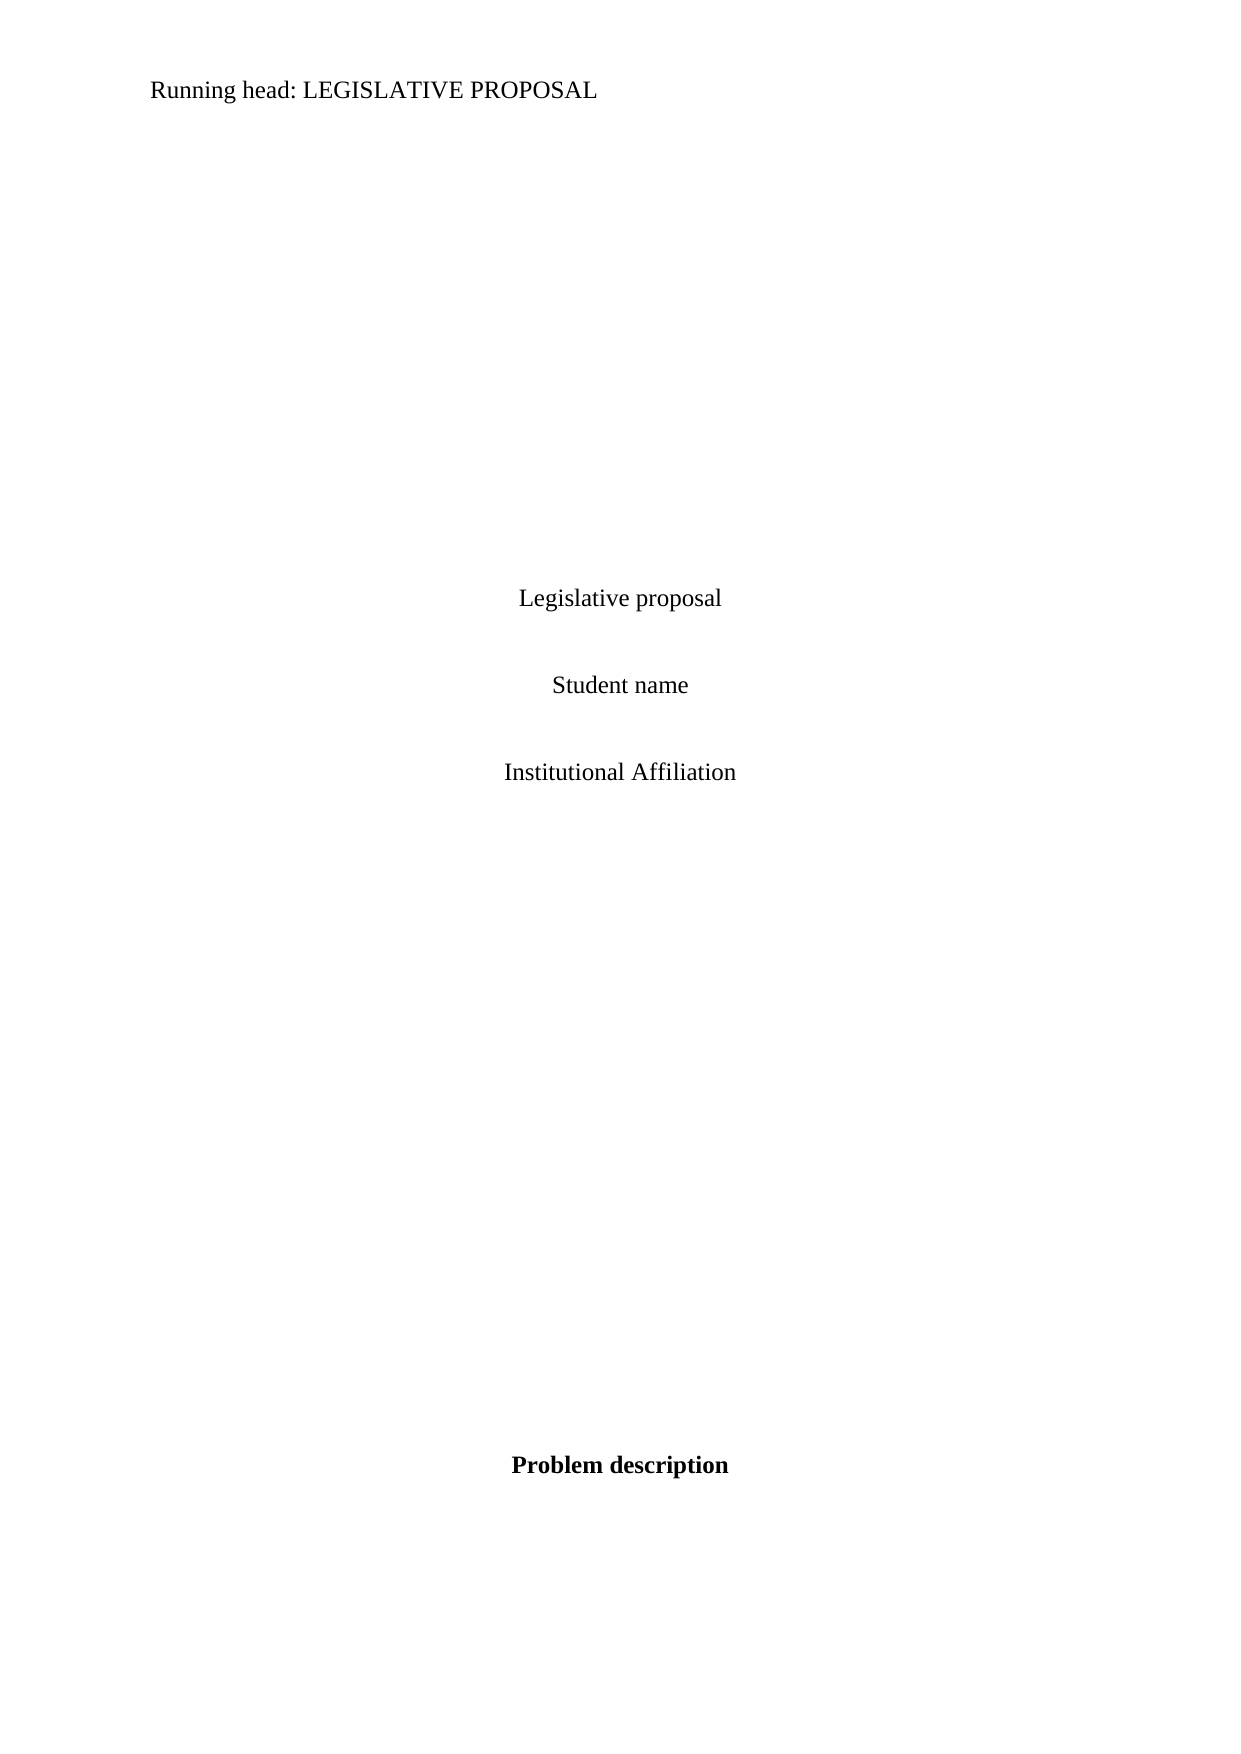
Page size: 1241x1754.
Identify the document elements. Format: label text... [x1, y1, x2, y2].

text Legislative proposal [150, 583, 1090, 612]
text Student name [150, 670, 1090, 699]
text Problem description [150, 1450, 1090, 1479]
text Institutional Affiliation [150, 757, 1090, 785]
